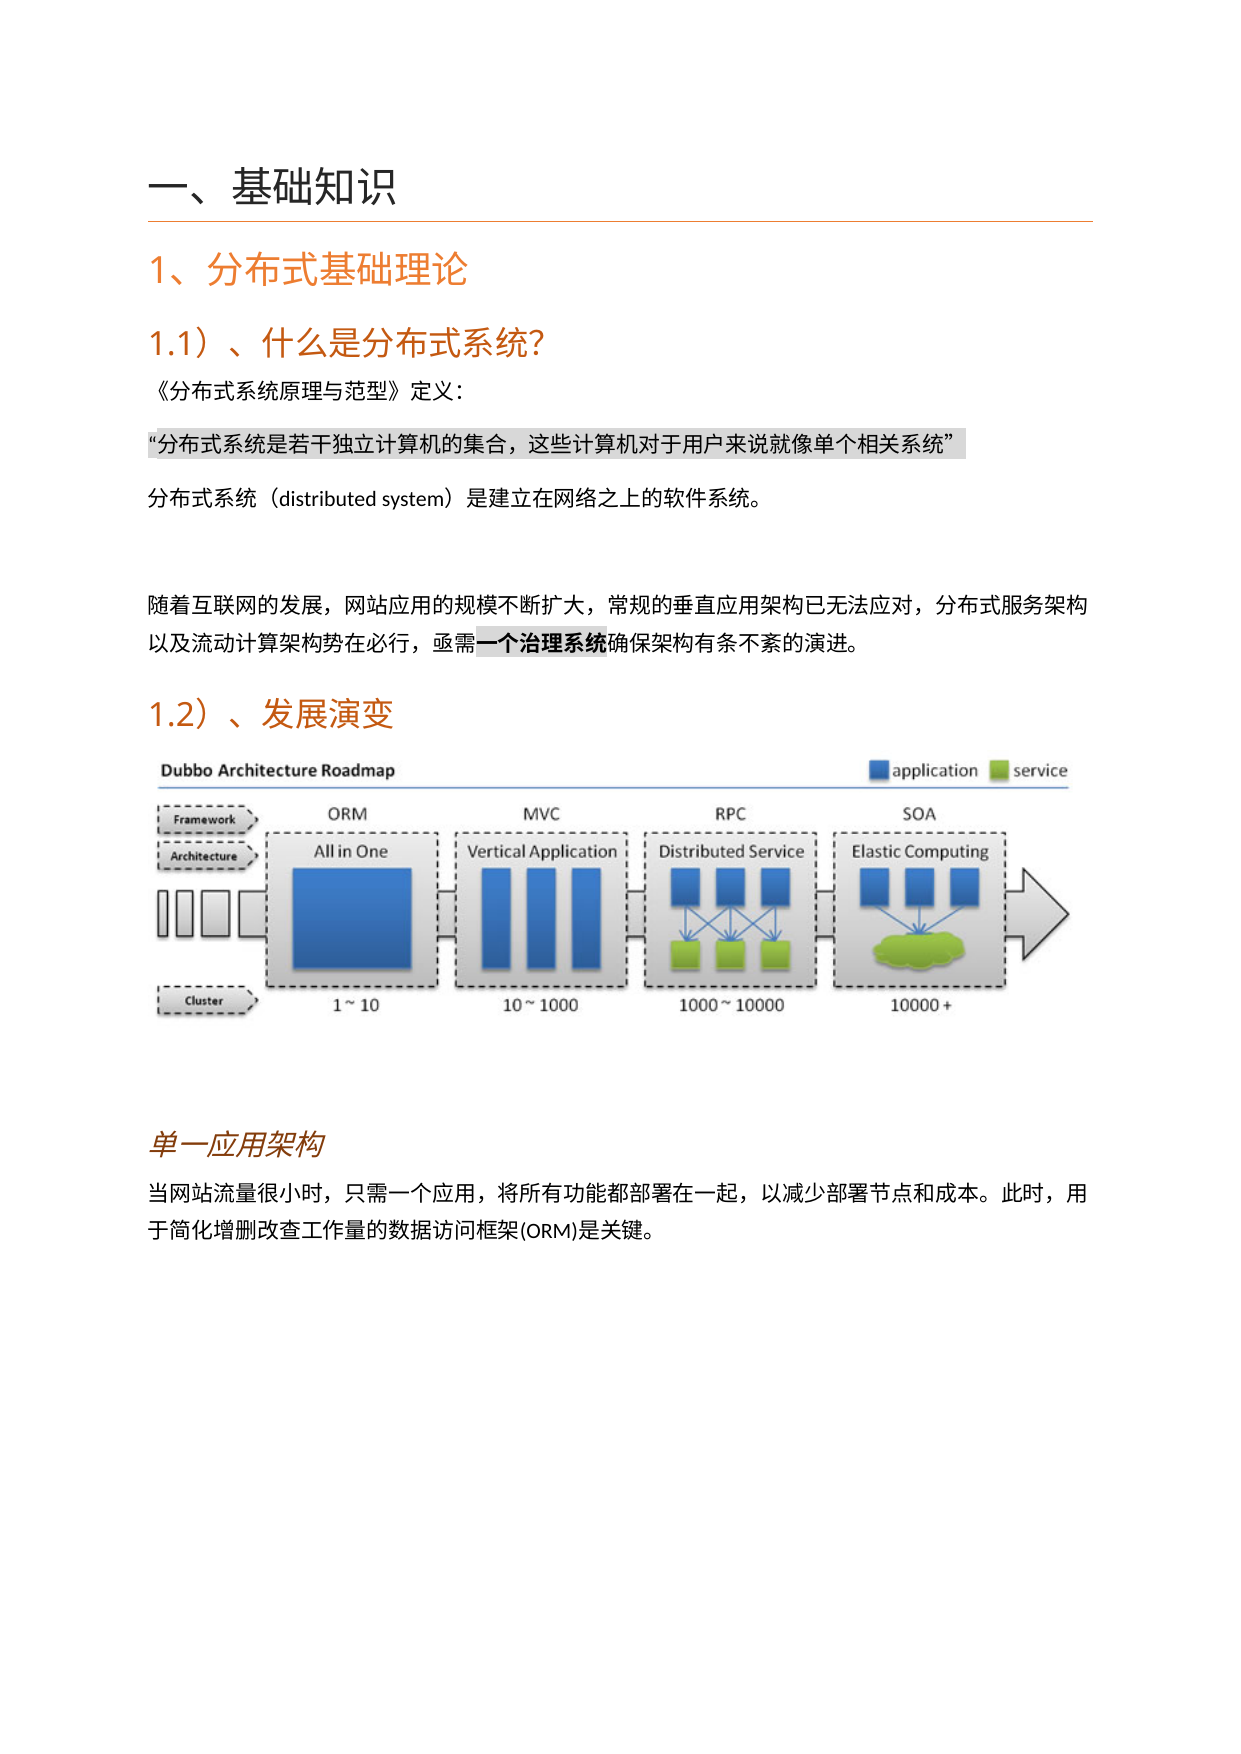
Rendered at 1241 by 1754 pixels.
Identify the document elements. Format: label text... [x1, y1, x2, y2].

text “分布式系统是若干独立计算机的集合，这些计算机对于用户来说就像单个相关系统” [148, 427, 1093, 459]
subtitle 1.1）、什么是分布式系统？ [148, 308, 1093, 373]
text 分布式系统（distributed system）是建立在网络之上的软件系统。 [148, 481, 1093, 513]
text 随着互联网的发展，网站应用的规模不断扩大，常规的垂直应用架构已无法应对，分布式服务架构以及流动计算架构势在必行，亟需一个治理系统确保架构有条不紊的演进。 [148, 588, 1093, 658]
text 《分布式系统原理与范型》定义： [148, 373, 1093, 406]
subtitle 单一应用架构 [148, 1110, 1093, 1175]
subtitle 一、基础知识 [148, 152, 1093, 221]
subtitle 1、分布式基础理论 [148, 235, 1093, 300]
subtitle 1.2）、发展演变 [148, 679, 1093, 744]
text 当网站流量很小时，只需一个应用，将所有功能都部署在一起，以减少部署节点和成本。此时，用于简化增删改查工作量的数据访问框架(ORM)是关键。 [148, 1175, 1093, 1245]
picture [147, 750, 1078, 1030]
